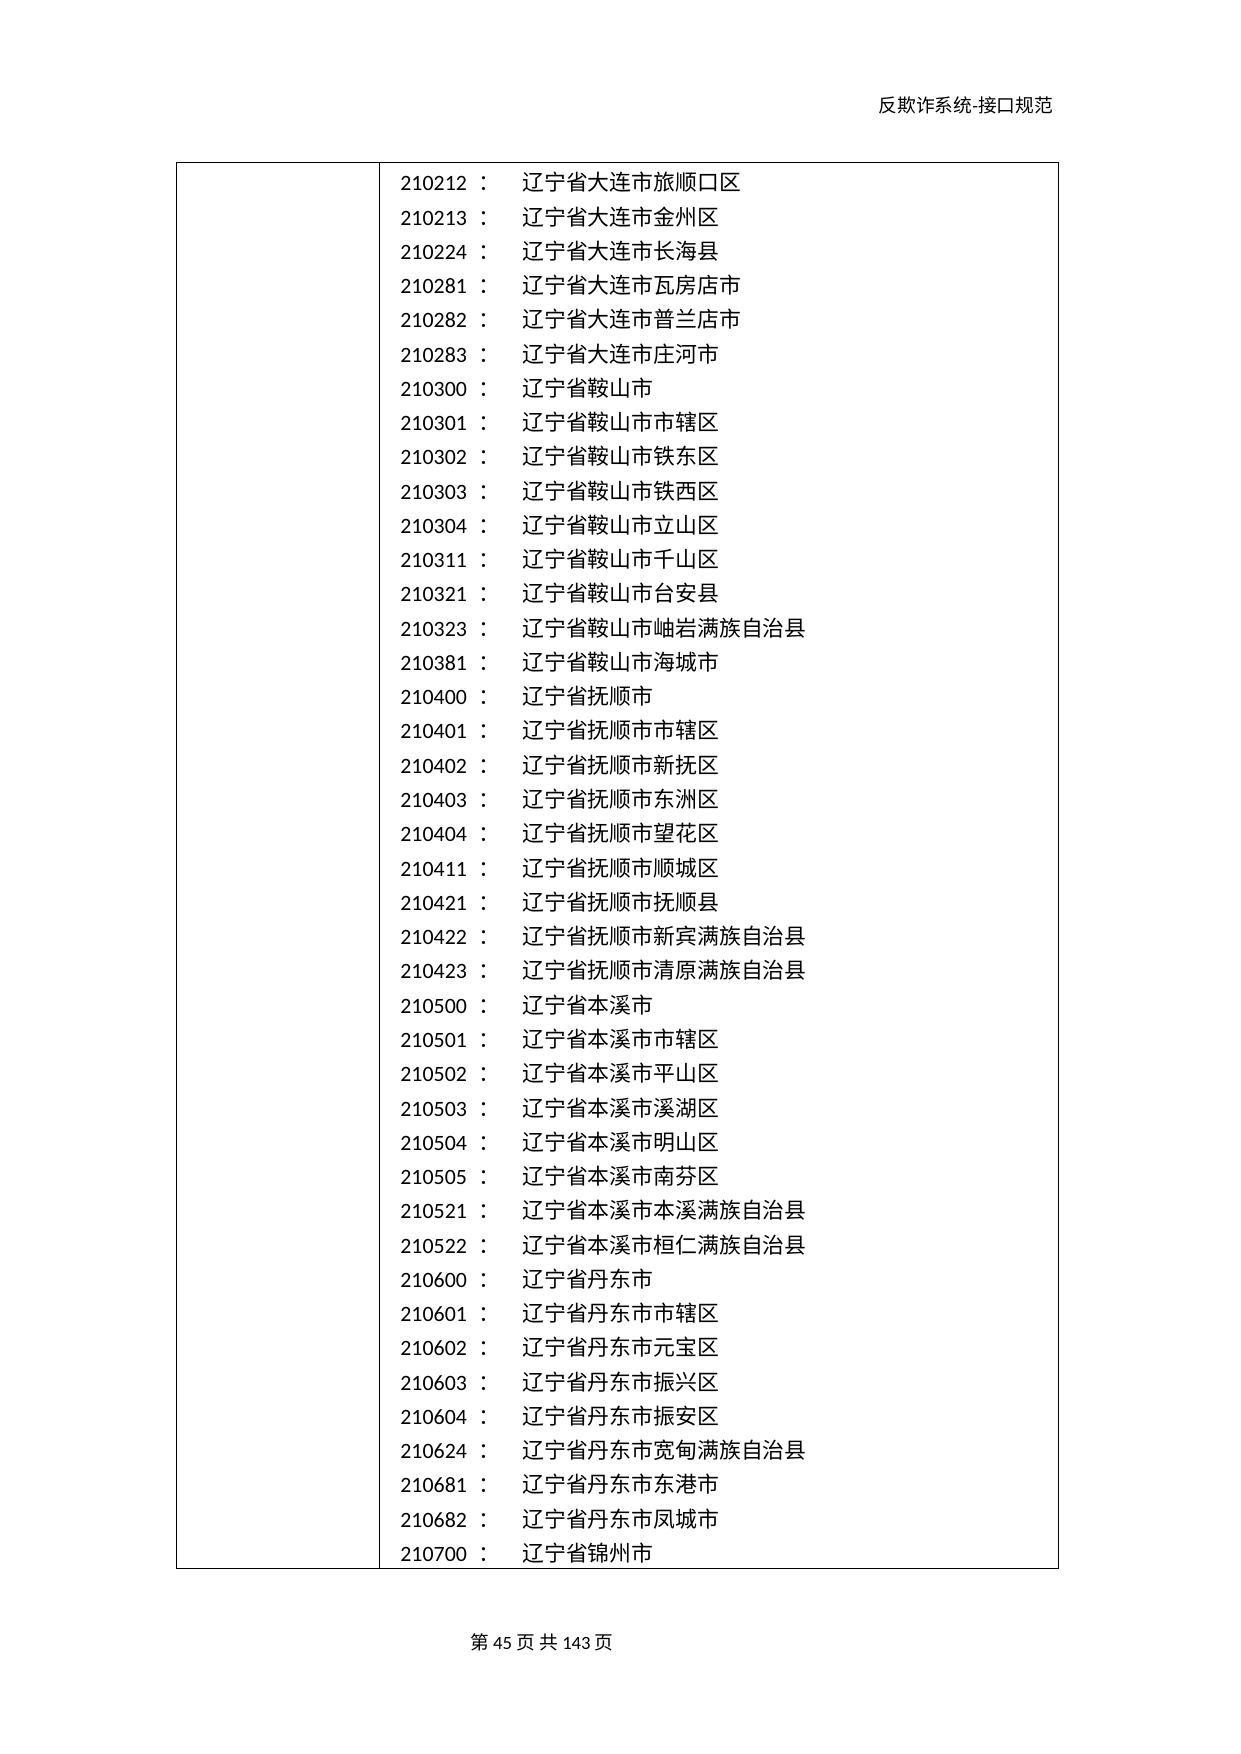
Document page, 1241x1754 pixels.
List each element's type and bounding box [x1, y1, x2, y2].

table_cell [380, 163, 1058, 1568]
table_cell [177, 163, 379, 1568]
